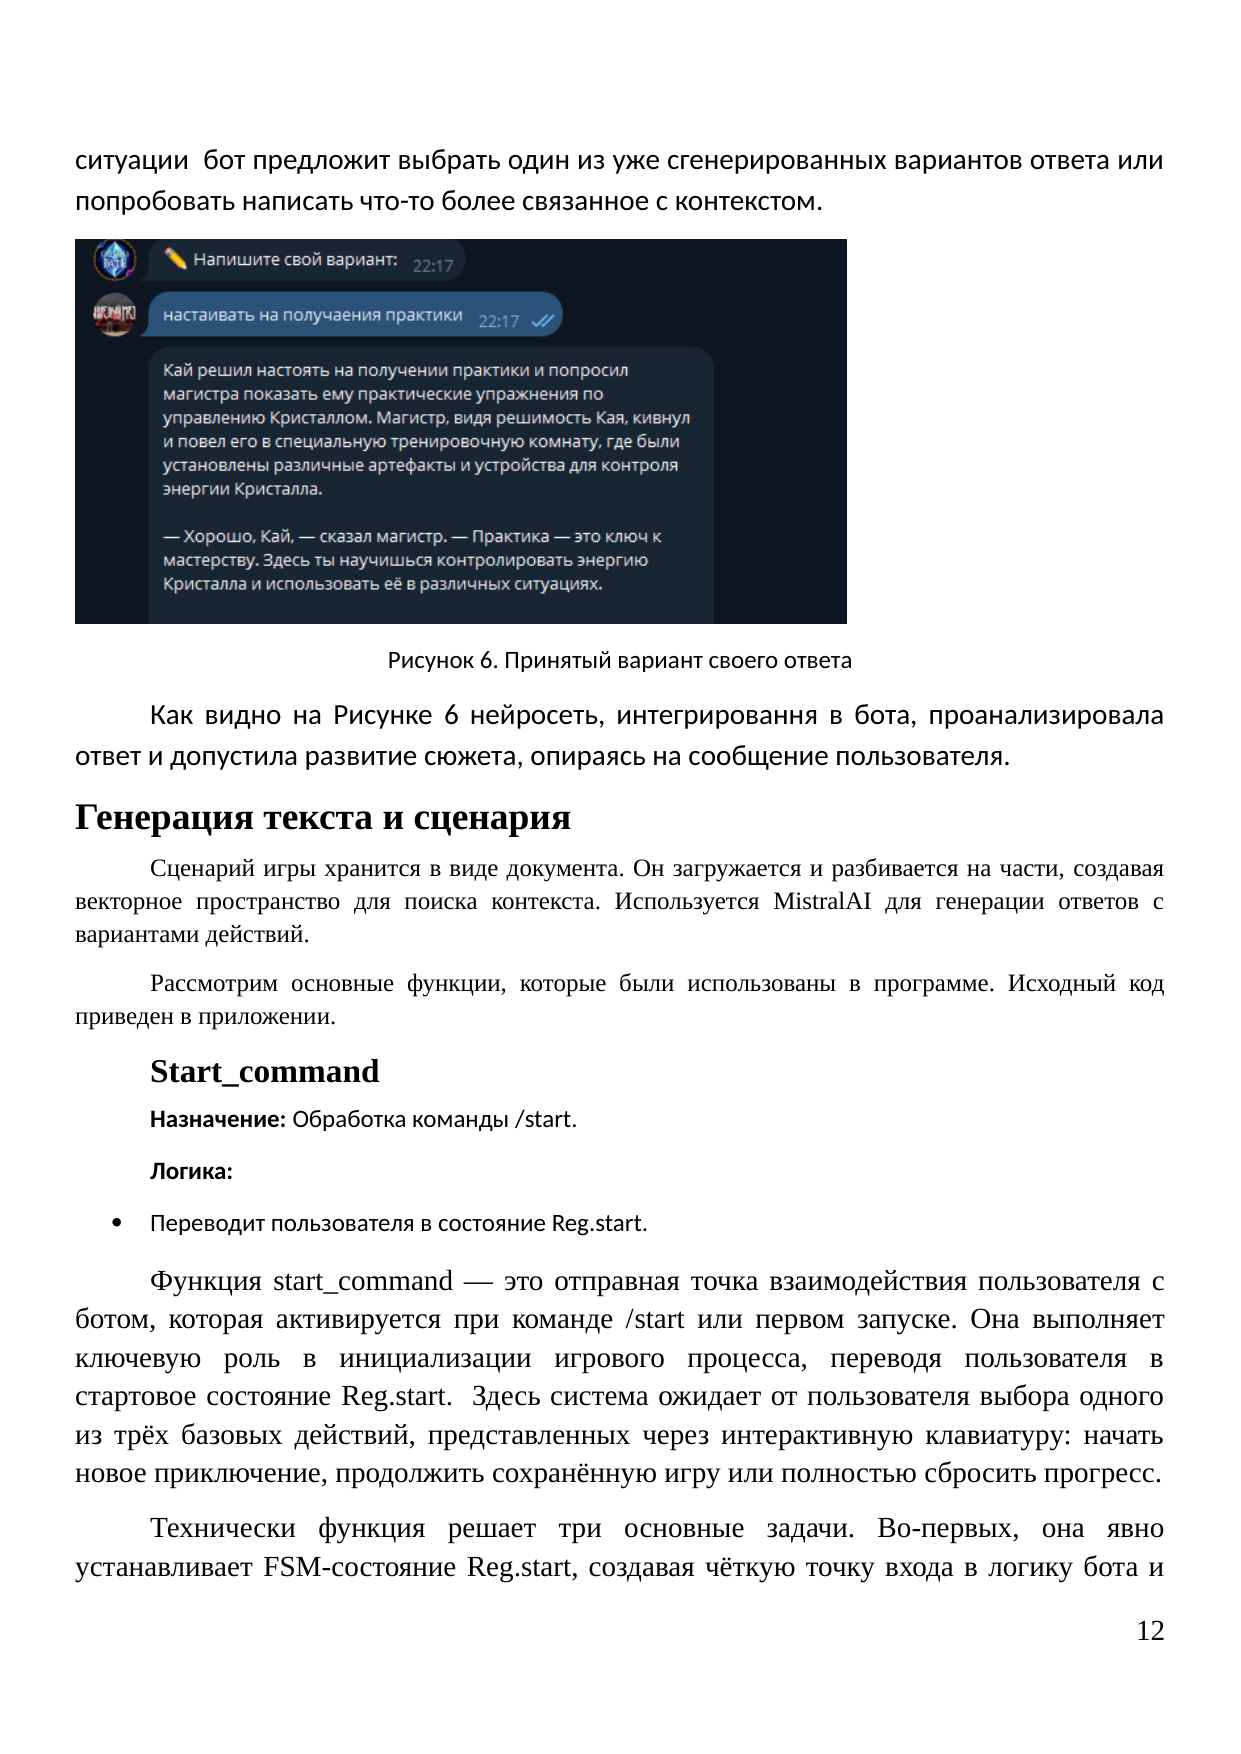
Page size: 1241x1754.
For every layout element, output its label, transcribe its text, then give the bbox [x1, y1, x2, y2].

text Функция start_command — это отправная точка взаимодействия пользователя с ботом, которая активируется при команде /start или первом запуске. Она выполняет ключевую роль в инициализации игрового процесса, переводя пользователя в стартовое состояние Reg.start. Здесь система ожидает от пользователя выбора одного из трёх базовых действий, представленных через интерактивную клавиатуру: начать новое приключение, продолжить сохранённую игру или полностью сбросить прогресс. [75, 1263, 1165, 1489]
picture [75, 239, 847, 624]
text Логика: [75, 1155, 1165, 1186]
subtitle Start_command [75, 1051, 1165, 1089]
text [75, 141, 1165, 217]
text Рисунок 6. Принятый вариант своего ответа [75, 644, 1165, 675]
subtitle Генерация текста и сценария [75, 795, 1165, 838]
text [75, 1511, 1165, 1583]
text Как видно на Рисунке 6 нейросеть, интегрировання в бота, проанализировала ответ и допустила развитие сюжета, опираясь на сообщение пользователя. [75, 696, 1165, 773]
list Переводит пользователя в состояние Reg.start. [112, 1207, 1165, 1237]
text Рассмотрим основные функции, которые были использованы в программе. Исходный код приведен в приложении. [75, 968, 1165, 1030]
text Назначение: Обработка команды /start. [75, 1103, 1165, 1134]
text Сценарий игры хранится в виде документа. Он загружается и разбивается на части, создавая векторное пространство для поиска контекста. Используется MistralAI для генерации ответов с вариантами действий. [75, 853, 1165, 947]
